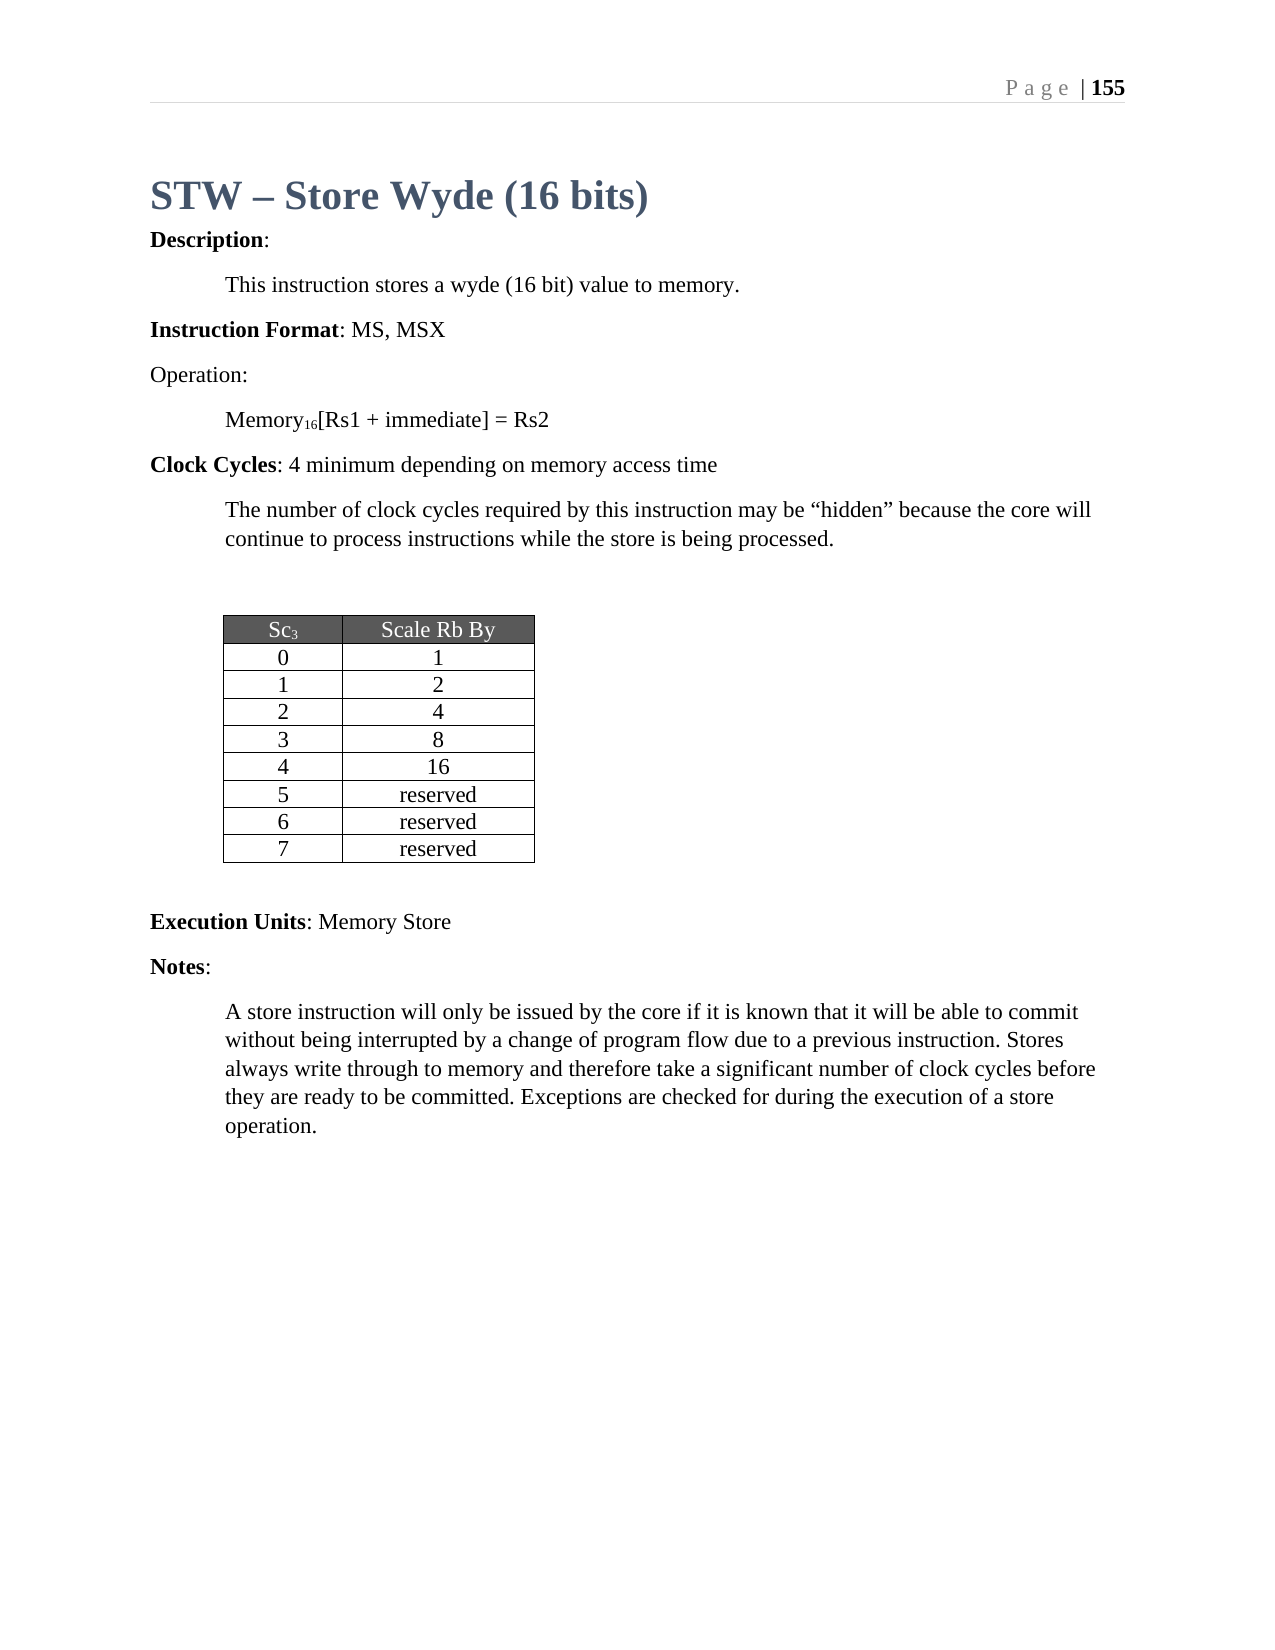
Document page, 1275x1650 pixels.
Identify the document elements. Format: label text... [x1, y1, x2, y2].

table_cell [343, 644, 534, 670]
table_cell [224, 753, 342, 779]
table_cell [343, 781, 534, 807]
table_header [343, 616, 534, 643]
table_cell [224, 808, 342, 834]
subtitle STW – Store Wyde (16 bits) [150, 171, 1125, 219]
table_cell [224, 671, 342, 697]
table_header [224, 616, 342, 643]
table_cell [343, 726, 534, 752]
text Memory16[Rs1 + immediate] = Rs2 [225, 406, 1125, 433]
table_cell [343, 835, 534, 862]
text Notes: [150, 953, 1125, 979]
text Clock Cycles: 4 minimum depending on memory access time [150, 451, 1125, 478]
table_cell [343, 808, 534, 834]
text This instruction stores a wyde (16 bit) value to memory. [225, 271, 1125, 297]
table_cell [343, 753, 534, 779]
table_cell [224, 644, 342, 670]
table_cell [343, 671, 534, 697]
text The number of clock cycles required by this instruction may be “hidden” because the core will continue to process instructions while the store is being processed. [225, 497, 1125, 551]
text Description: [150, 226, 1125, 252]
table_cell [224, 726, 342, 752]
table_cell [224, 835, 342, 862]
text Execution Units: Memory Store [150, 908, 1125, 934]
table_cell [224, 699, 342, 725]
text Instruction Format: MS, MSX [150, 316, 1125, 342]
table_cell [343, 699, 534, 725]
text Operation: [150, 361, 1125, 388]
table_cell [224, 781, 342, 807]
text A store instruction will only be issued by the core if it is known that it will be able to commit without being interrupted by a change of program flow due to a previous instruction. Stores always write through to memory and therefore take a significant number of clock cycles before they are ready to be committed. Exceptions are checked for during the execution of a store operation. [225, 998, 1125, 1138]
